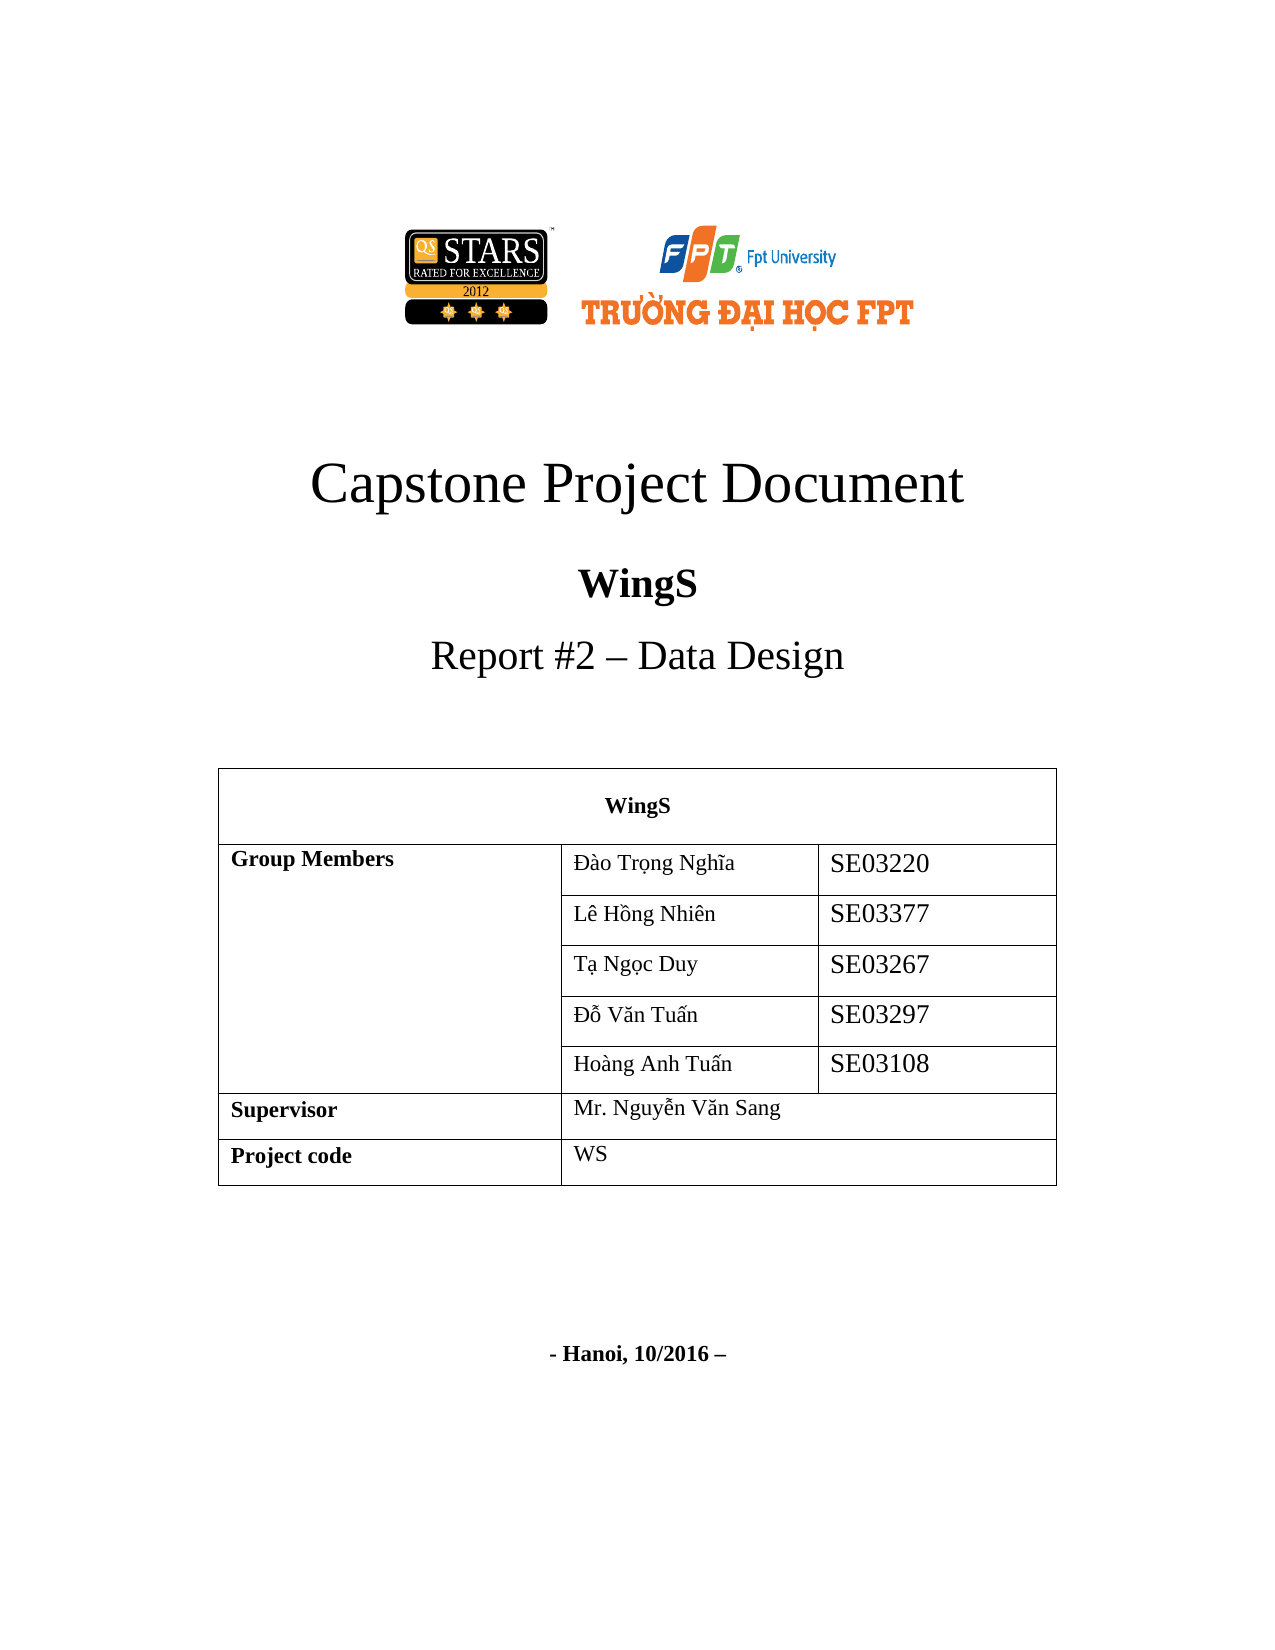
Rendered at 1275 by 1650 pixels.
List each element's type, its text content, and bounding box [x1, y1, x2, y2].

text Report #2 – Data Design [187, 630, 1087, 678]
text WingS [187, 558, 1087, 606]
table_cell Đào Trọng Nghĩa [562, 845, 818, 895]
table_cell Capstone Project Document [131, 409, 1144, 558]
table_cell Group Members [219, 845, 561, 1093]
table_header [131, 180, 1144, 408]
table_cell SE03220 [819, 845, 1056, 895]
table_cell SE03108 [819, 1047, 1056, 1093]
text - Hanoi, 10/2016 – [187, 1340, 1087, 1367]
table_cell Hoàng Anh Tuấn [562, 1047, 818, 1093]
table_cell WS [562, 1140, 1056, 1185]
table_cell Project code [219, 1140, 561, 1185]
table_cell SE03267 [819, 946, 1056, 996]
table_cell Mr. Nguyễn Văn Sang [562, 1094, 1056, 1139]
table_cell Supervisor [219, 1094, 561, 1139]
table_cell Lê Hồng Nhiên [562, 896, 818, 945]
table_header WingS [219, 769, 1056, 844]
table_cell SE03297 [819, 997, 1056, 1046]
table_cell SE03377 [819, 896, 1056, 945]
table_cell Đỗ Văn Tuấn [562, 997, 818, 1046]
table_cell Tạ Ngọc Duy [562, 946, 818, 996]
